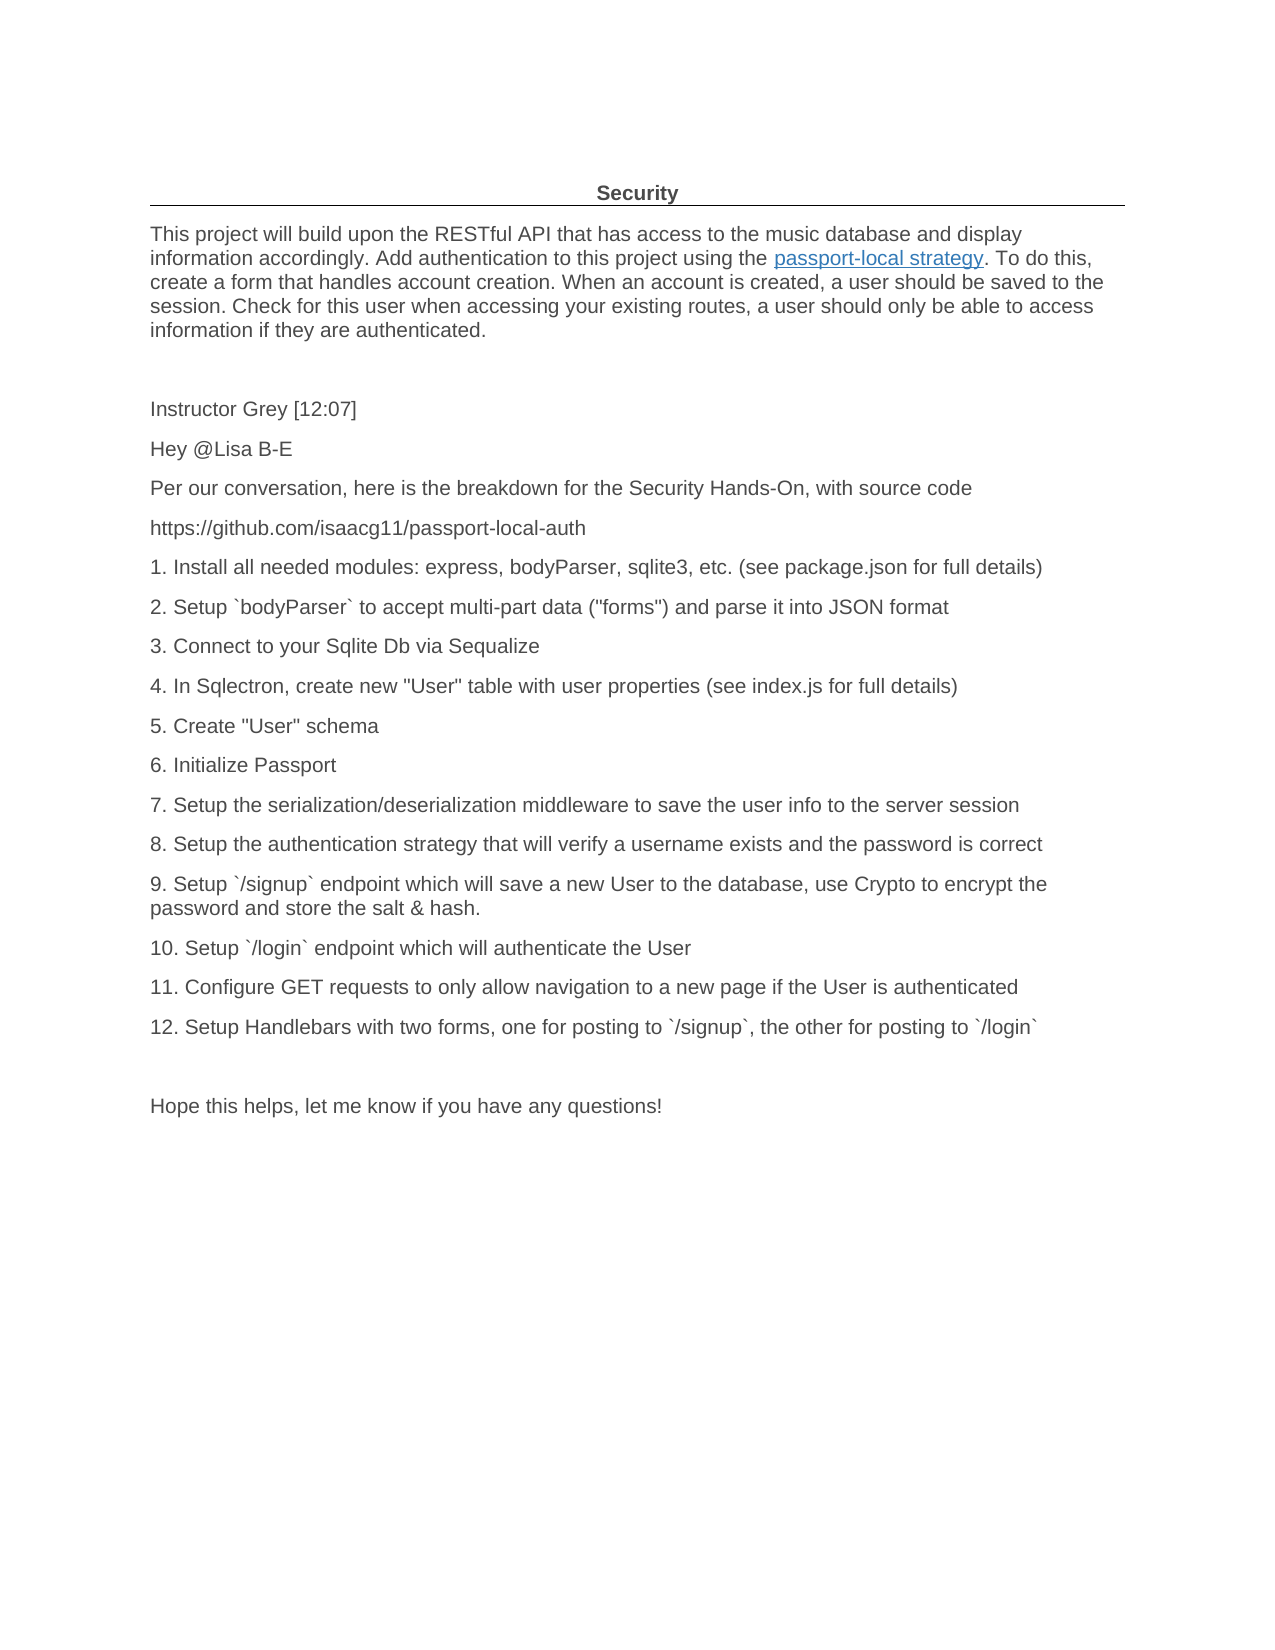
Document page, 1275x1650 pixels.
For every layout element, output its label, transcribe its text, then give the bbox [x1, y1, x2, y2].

text 9. Setup `/signup` endpoint which will save a new User to the database, use Crypto to encrypt the password and store the salt & hash. [150, 872, 1125, 920]
text 6. Initialize Passport [150, 753, 1125, 777]
text Hope this helps, let me know if you have any questions! [150, 1094, 1125, 1118]
text 1. Install all needed modules: express, bodyParser, sqlite3, etc. (see package.json for full details) [150, 555, 1125, 579]
text 3. Connect to your Sqlite Db via Sequalize [150, 634, 1125, 658]
text 4. In Sqlectron, create new "User" table with user properties (see index.js for full details) [150, 674, 1125, 698]
text 12. Setup Handlebars with two forms, one for posting to `/signup`, the other for posting to `/login` [150, 1014, 1125, 1038]
text Per our conversation, here is the breakdown for the Security Hands-On, with source code [150, 476, 1125, 500]
text 8. Setup the authentication strategy that will verify a username exists and the password is correct [150, 832, 1125, 856]
text 2. Setup `bodyParser` to accept multi-part data ("forms") and parse it into JSON format [150, 595, 1125, 619]
text 7. Setup the serialization/deserialization middleware to save the user info to the server session [150, 793, 1125, 817]
text This project will build upon the RESTful API that has access to the music database and display information accordingly. Add authentication to this project using the passport-local strategy. To do this, create a form that handles account creation. When an account is created, a user should be saved to the session. Check for this user when accessing your existing routes, a user should only be able to access information if they are authenticated. [150, 222, 1125, 342]
text 10. Setup `/login` endpoint which will authenticate the User [150, 935, 1125, 959]
text Hey @Lisa B-E [150, 436, 1125, 460]
text 11. Configure GET requests to only allow navigation to a new page if the User is authenticated [150, 975, 1125, 999]
text Security [150, 181, 1125, 205]
text 5. Create "User" schema [150, 713, 1125, 737]
text Instructor Grey [12:07] [150, 397, 1125, 421]
text https://github.com/isaacg11/passport-local-auth [150, 516, 1125, 539]
